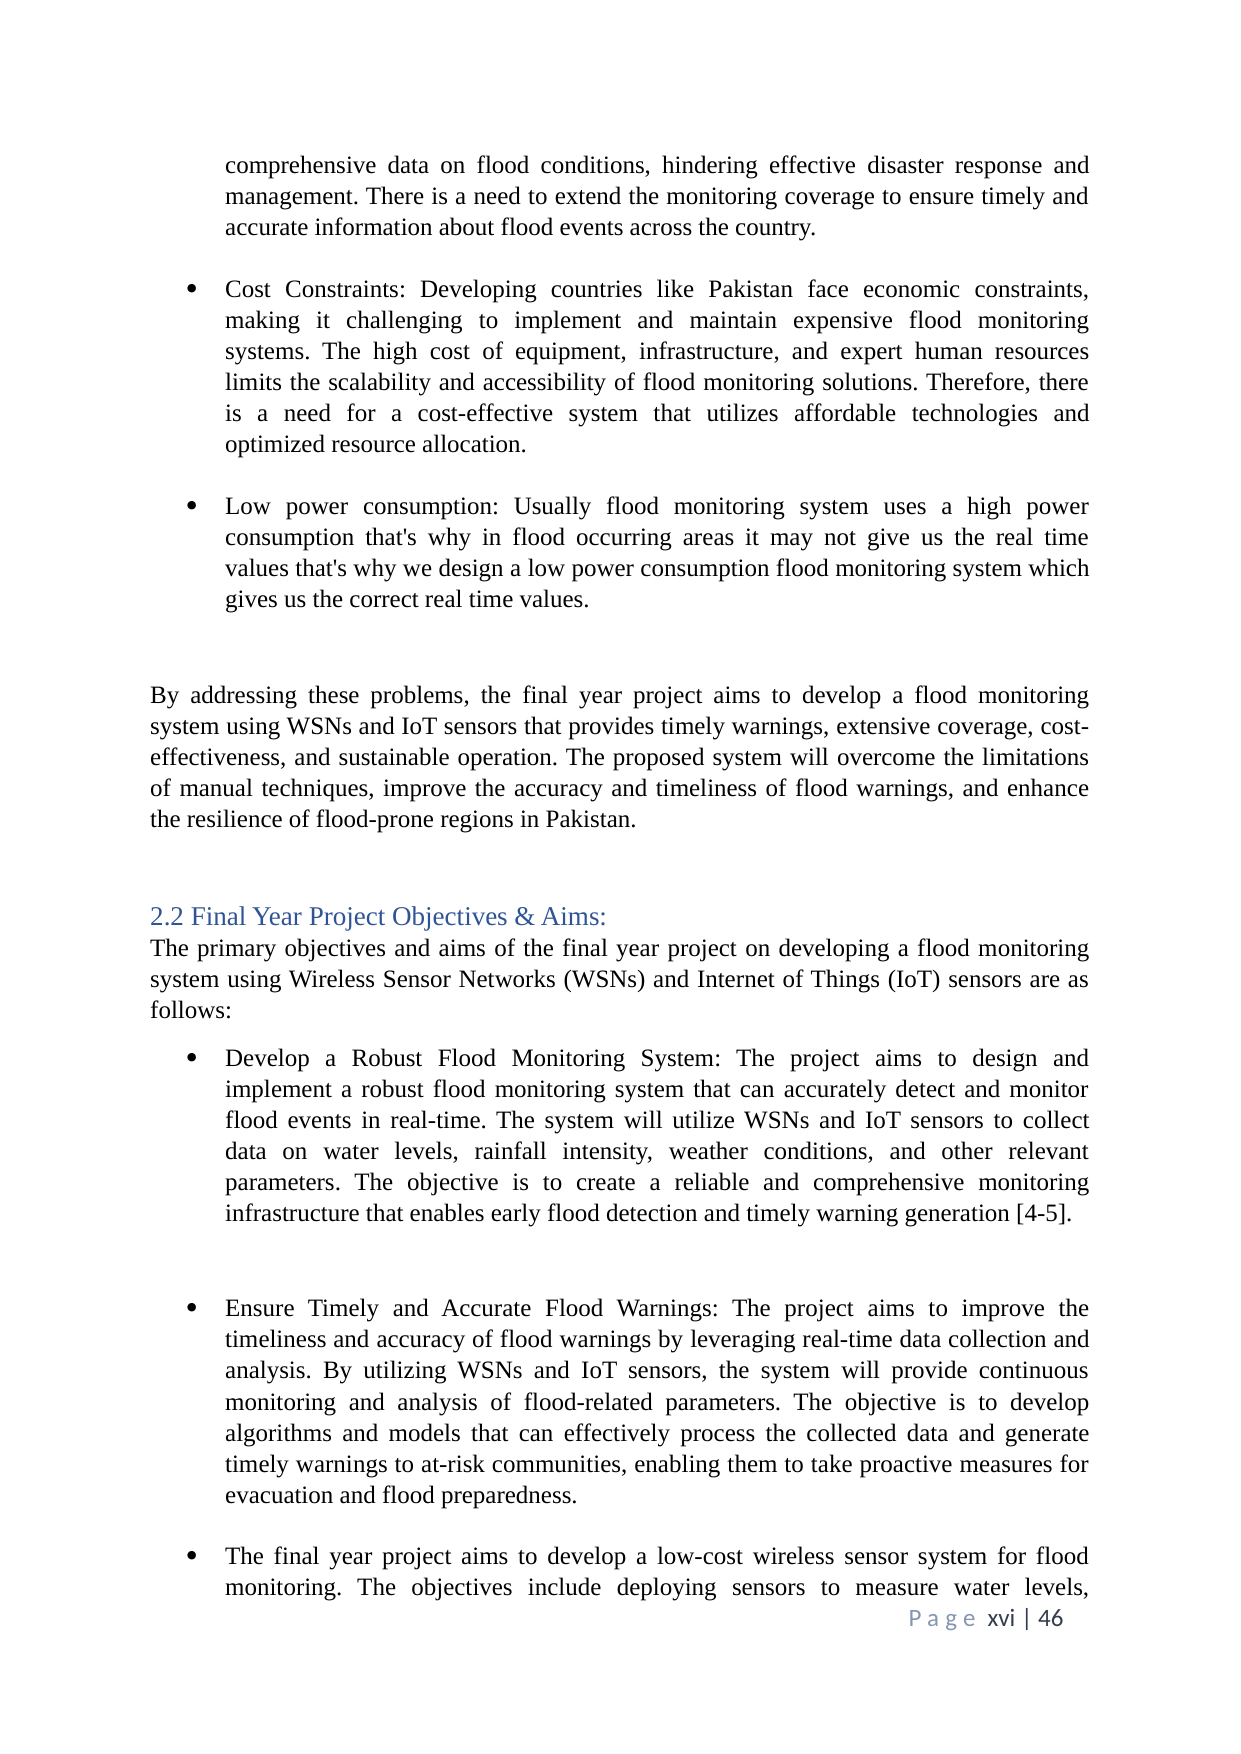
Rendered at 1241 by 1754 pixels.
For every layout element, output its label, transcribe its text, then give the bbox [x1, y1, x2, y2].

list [187, 1541, 1090, 1601]
list Cost Constraints: Developing countries like Pakistan face economic constraints, making it challenging to implement and maintain expensive flood monitoring systems. The high cost of equipment, infrastructure, and expert human resources limits the scalability and accessibility of flood monitoring solutions. Therefore, there is a need for a cost-effective system that utilizes affordable technologies and optimized resource allocation. [187, 274, 1090, 458]
subtitle 2.2 Final Year Project Objectives & Aims: [150, 899, 1090, 931]
list Low power consumption: Usually flood monitoring system uses a high power consumption that's why in flood occurring areas it may not give us the real time values that's why we design a low power consumption flood monitoring system which gives us the correct real time values. [187, 491, 1090, 613]
text The primary objectives and aims of the final year project on developing a flood monitoring system using Wireless Sensor Networks (WSNs) and Internet of Things (IoT) sensors are as follows: [150, 933, 1090, 1024]
text By addressing these problems, the final year project aims to develop a flood monitoring system using WSNs and IoT sensors that provides timely warnings, extensive coverage, cost-effectiveness, and sustainable operation. The proposed system will overcome the limitations of manual techniques, improve the accuracy and timeliness of flood warnings, and enhance the resilience of flood-prone regions in Pakistan. [150, 680, 1090, 833]
list Ensure Timely and Accurate Flood Warnings: The project aims to improve the timeliness and accuracy of flood warnings by leveraging real-time data collection and analysis. By utilizing WSNs and IoT sensors, the system will provide continuous monitoring and analysis of flood-related parameters. The objective is to develop algorithms and models that can effectively process the collected data and generate timely warnings to at-risk communities, enabling them to take proactive measures for evacuation and flood preparedness. [187, 1293, 1090, 1508]
list Develop a Robust Flood Monitoring System: The project aims to design and implement a robust flood monitoring system that can accurately detect and monitor flood events in real-time. The system will utilize WSNs and IoT sensors to collect data on water levels, rainfall intensity, weather conditions, and other relevant parameters. The objective is to create a reliable and comprehensive monitoring infrastructure that enables early flood detection and timely warning generation [4-5]. [187, 1043, 1090, 1227]
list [187, 150, 1090, 241]
